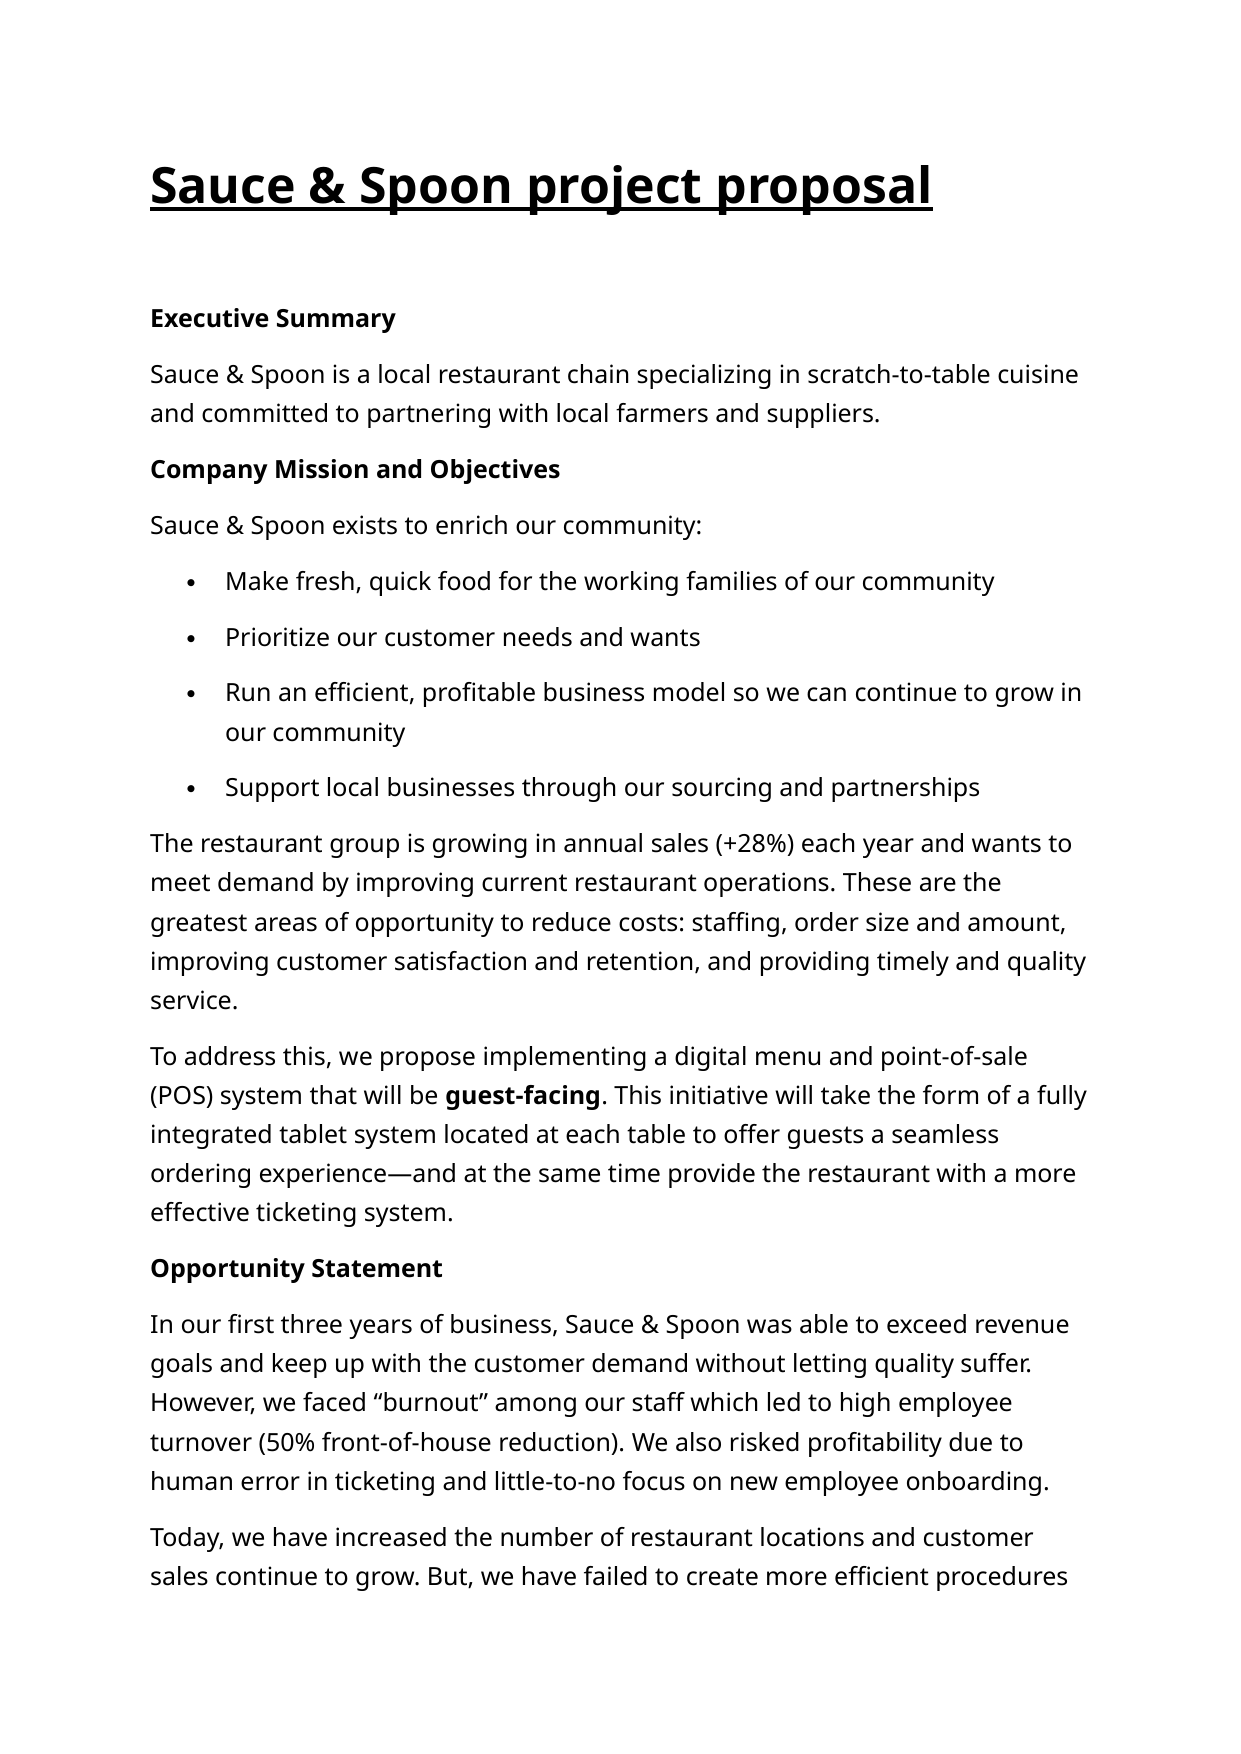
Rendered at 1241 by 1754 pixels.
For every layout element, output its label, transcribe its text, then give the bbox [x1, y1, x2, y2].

text Executive Summary [150, 301, 1090, 335]
text Opportunity Statement [150, 1251, 1090, 1285]
list Prioritize our customer needs and wants [187, 619, 1090, 653]
text In our first three years of business, Sauce & Spoon was able to exceed revenue goals and keep up with the customer demand without letting quality suffer. However, we faced “burnout” among our staff which led to high employee turnover (50% front-of-house reduction). We also risked profitability due to human error in ticketing and little-to-no focus on new employee onboarding. [150, 1307, 1090, 1497]
list Support local businesses through our sourcing and partnerships [187, 770, 1090, 804]
list Run an efficient, profitable business model so we can continue to grow in our community [187, 675, 1090, 748]
text Sauce & Spoon exists to enrich our community: [150, 507, 1090, 542]
text The restaurant group is growing in annual sales (+28%) each year and wants to meet demand by improving current restaurant operations. These are the greatest areas of opportunity to reduce costs: staffing, order size and amount, improving customer satisfaction and retention, and providing timely and quality service. [150, 826, 1090, 1017]
text Company Mission and Objectives [150, 452, 1090, 486]
text Sauce & Spoon is a local restaurant chain specializing in scratch-to-table cuisine and committed to partnering with local farmers and suppliers. [150, 357, 1090, 430]
text To address this, we propose implementing a digital menu and point-of-sale (POS) system that will be guest-facing. This initiative will take the form of a fully integrated tablet system located at each table to offer guests a seamless ordering experience—and at the same time provide the restaurant with a more effective ticketing system. [150, 1038, 1090, 1229]
list Make fresh, quick food for the working families of our community [187, 563, 1090, 597]
text Sauce & Spoon project proposal [150, 150, 1090, 218]
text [150, 1519, 1090, 1592]
